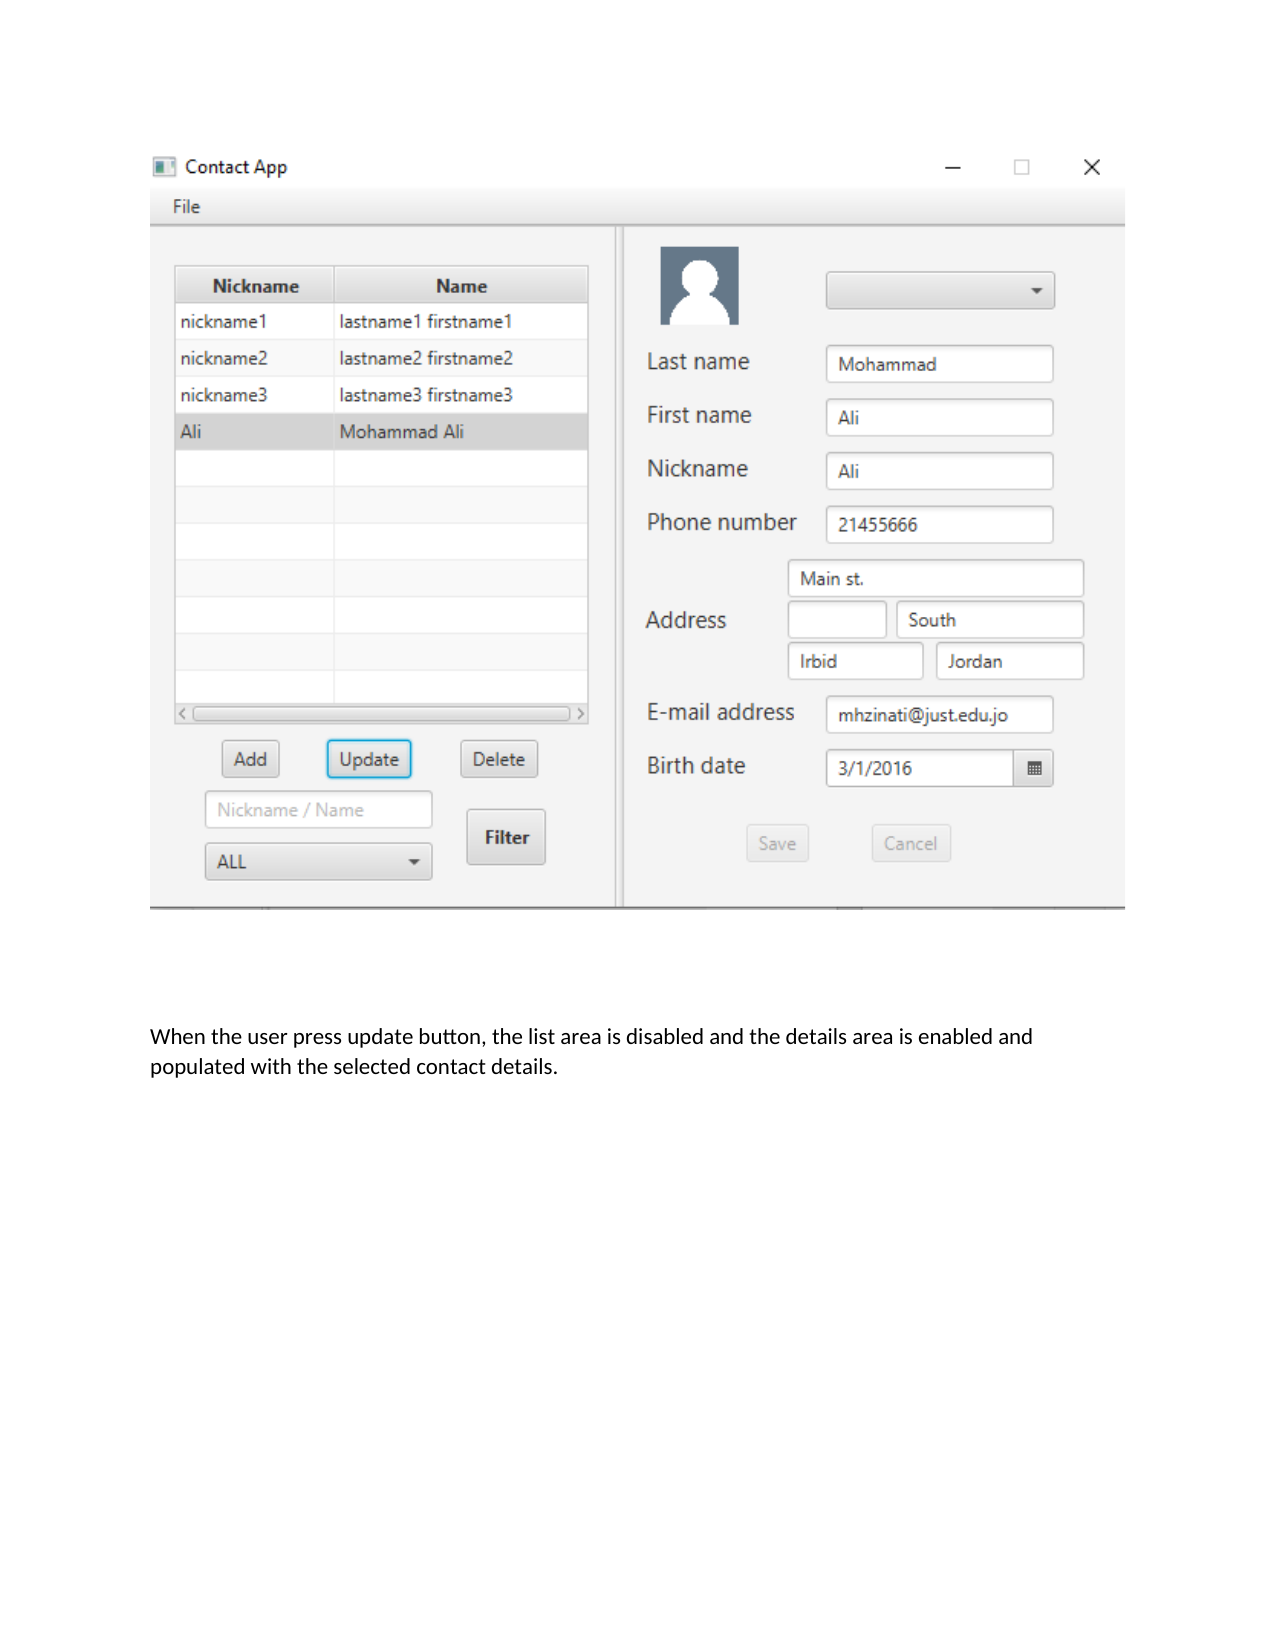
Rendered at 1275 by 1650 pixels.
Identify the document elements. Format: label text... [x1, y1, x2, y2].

picture [150, 150, 1125, 910]
text When the user press update button, the list area is disabled and the details area is enabled and populated with the selected contact details. [150, 1022, 1125, 1080]
